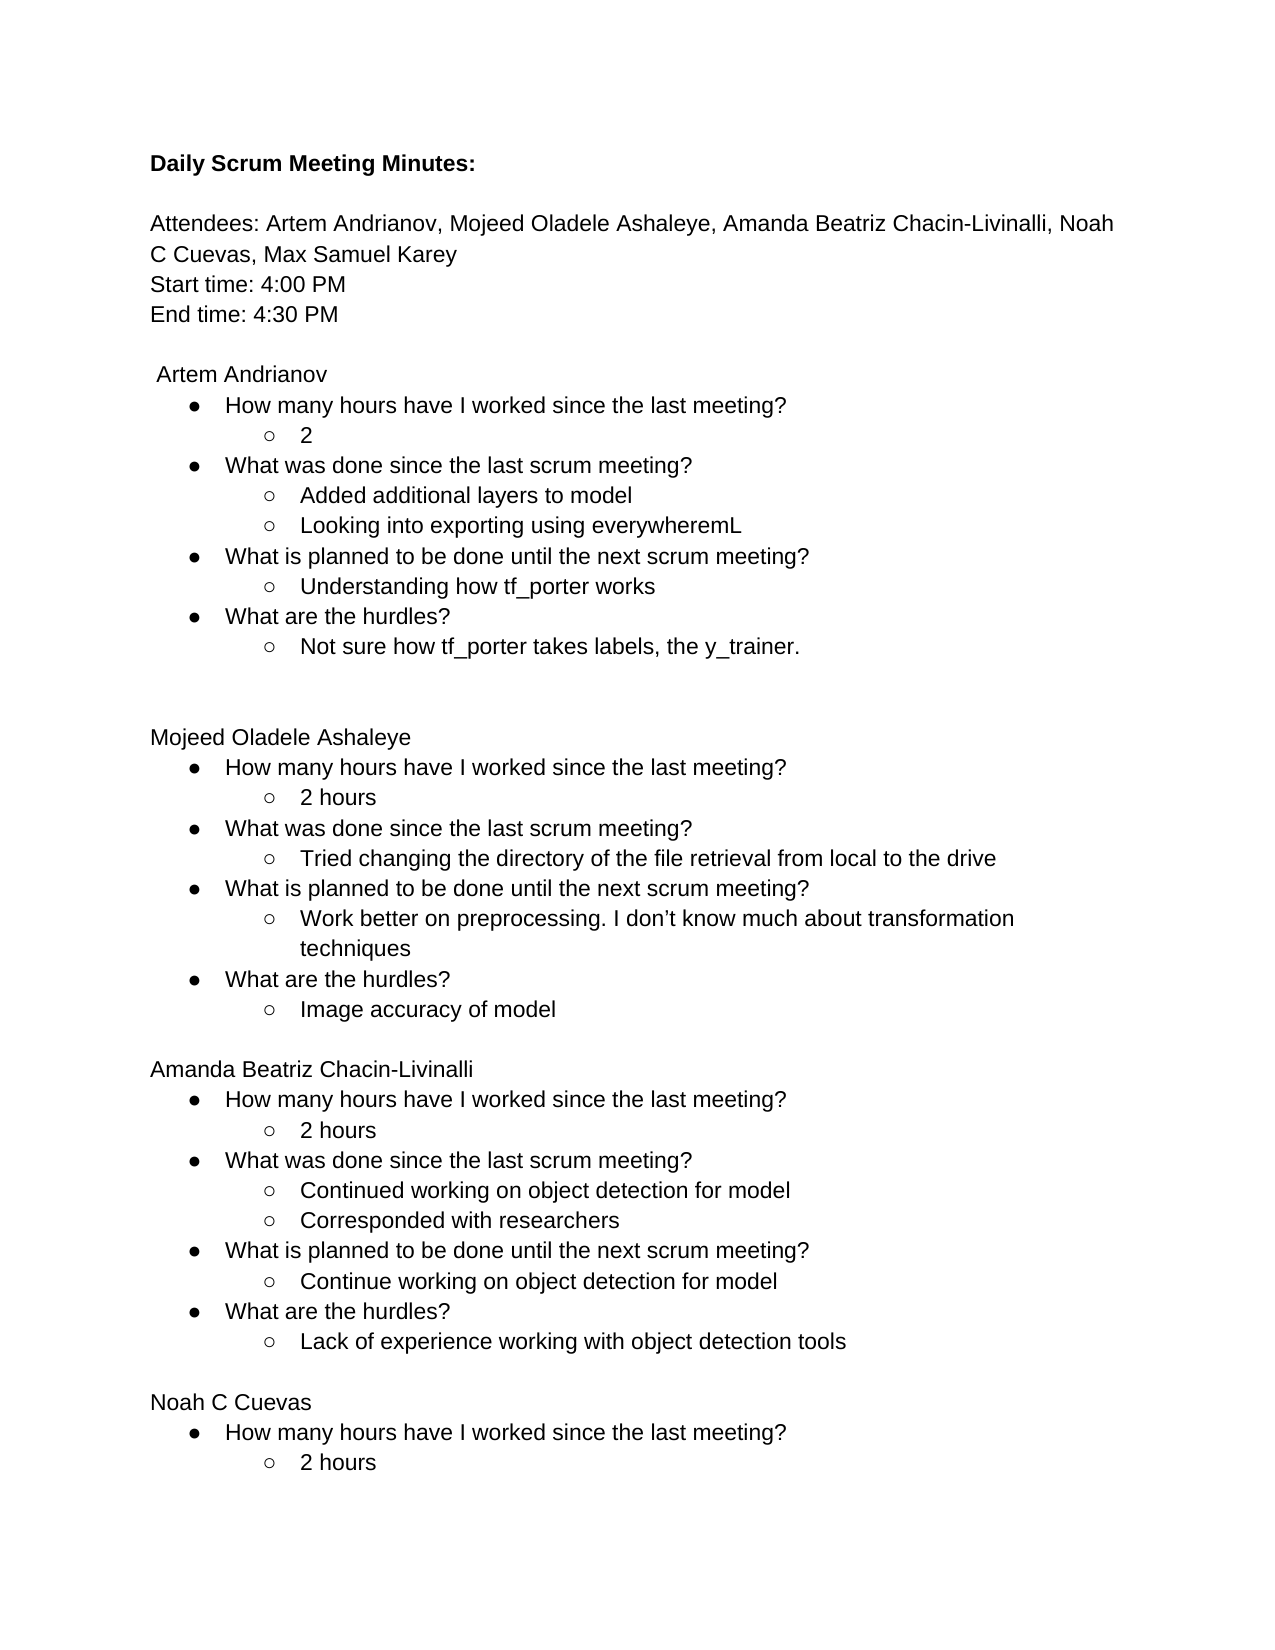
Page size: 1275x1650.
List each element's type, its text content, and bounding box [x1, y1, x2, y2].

list What is planned to be done until the next scrum meeting? [187, 543, 1125, 569]
list How many hours have I worked since the last meeting? [187, 392, 1125, 418]
list Corresponded with researchers [262, 1207, 1125, 1234]
list What was done since the last scrum meeting? [187, 814, 1125, 841]
text Daily Scrum Meeting Minutes: [150, 150, 1125, 176]
text Amanda Beatriz Chacin-Livinalli [150, 1056, 1125, 1083]
list What was done since the last scrum meeting? [187, 1147, 1125, 1173]
list How many hours have I worked since the last meeting? [187, 1086, 1125, 1113]
list 2 hours [262, 1449, 1125, 1475]
list Tried changing the directory of the file retrieval from local to the drive [262, 845, 1125, 871]
list Continue working on object detection for model [262, 1268, 1125, 1294]
list Looking into exporting using everywheremL [262, 512, 1125, 539]
list Image accuracy of model [262, 996, 1125, 1022]
list Understanding how tf_porter works [262, 573, 1125, 599]
list Work better on preprocessing. I don’t know much about transformation techniques [262, 905, 1125, 962]
list 2 hours [262, 1117, 1125, 1143]
list Not sure how tf_porter takes labels, the y_trainer. [262, 633, 1125, 660]
list Continued working on object detection for model [262, 1177, 1125, 1203]
text Mojeed Oladele Ashaleye [150, 724, 1125, 750]
list What are the hurdles? [187, 603, 1125, 629]
text Artem Andrianov [150, 361, 1125, 388]
list What is planned to be done until the next scrum meeting? [187, 1237, 1125, 1264]
text Start time: 4:00 PM [150, 271, 1125, 297]
text Attendees: Artem Andrianov, Mojeed Oladele Ashaleye, Amanda Beatriz Chacin-Livinalli, Noah C Cuevas, Max Samuel Karey [150, 210, 1125, 267]
text End time: 4:30 PM [150, 301, 1125, 327]
list What are the hurdles? [187, 966, 1125, 992]
list How many hours have I worked since the last meeting? [187, 1419, 1125, 1445]
list What are the hurdles? [187, 1298, 1125, 1324]
text Noah C Cuevas [150, 1388, 1125, 1415]
list 2 [262, 422, 1125, 448]
list Added additional layers to model [262, 482, 1125, 509]
list Lack of experience working with object detection tools [262, 1328, 1125, 1354]
list How many hours have I worked since the last meeting? [187, 754, 1125, 781]
list What is planned to be done until the next scrum meeting? [187, 875, 1125, 901]
list What was done since the last scrum meeting? [187, 452, 1125, 478]
list 2 hours [262, 784, 1125, 811]
